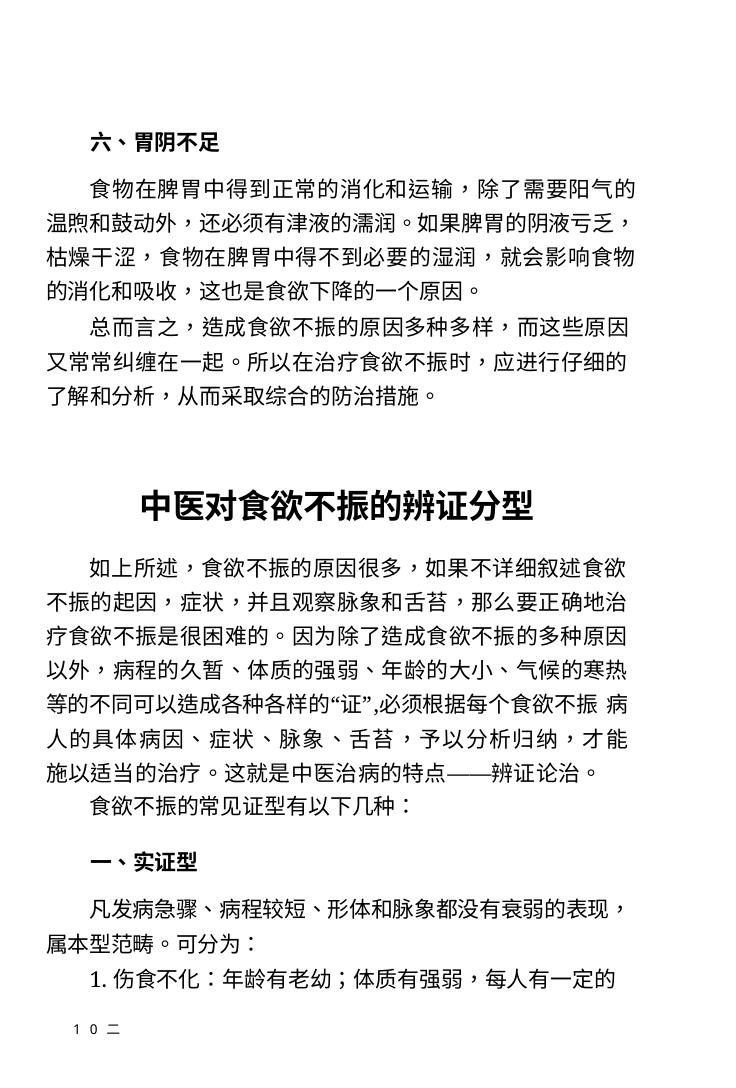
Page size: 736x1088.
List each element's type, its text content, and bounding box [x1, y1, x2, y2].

text 食欲不振的常见证型有以下几种： [89, 793, 636, 820]
text 一、实证型 [90, 849, 636, 876]
text 如上所述，食欲不振的原因很多，如果不详细叙述食欲 不振的起因，症状，并且观察脉象和舌苔，那么要正确地治 疗食欲不振是很困难的。因为除了造成食欲不振的多种原因 以外，病程的久暂、体质的强弱、年龄的大小、气候的寒热 等的不同可以造成各种各样的“证”,必须根据每个食欲不振 病人的具体病因、症状、脉象、舌苔，予以分析归纳，才能 施以适当的治疗。这就是中医治病的特点——辨证论治。 [46, 553, 628, 787]
text 六、胃阴不足 [90, 128, 636, 156]
text 凡发病急骤、病程较短、形体和脉象都没有衰弱的表现， 属本型范畴。可分为： [46, 894, 633, 958]
text 总而言之，造成食欲不振的原因多种多样，而这些原因 又常常纠缠在一起。所以在治疗食欲不振时，应进行仔细的 了解和分析，从而采取综合的防治措施。 [46, 312, 629, 411]
text 中医对食欲不振的辨证分型 [139, 485, 636, 526]
text 食物在脾胃中得到正常的消化和运输，除了需要阳气的 温煦和鼓动外，还必须有津液的濡润。如果脾胃的阴液亏乏， 枯燥干涩，食物在脾胃中得不到必要的湿润，就会影响食物 的消化和吸收，这也是食欲下降的一个原因。 [46, 174, 636, 306]
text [46, 964, 627, 993]
